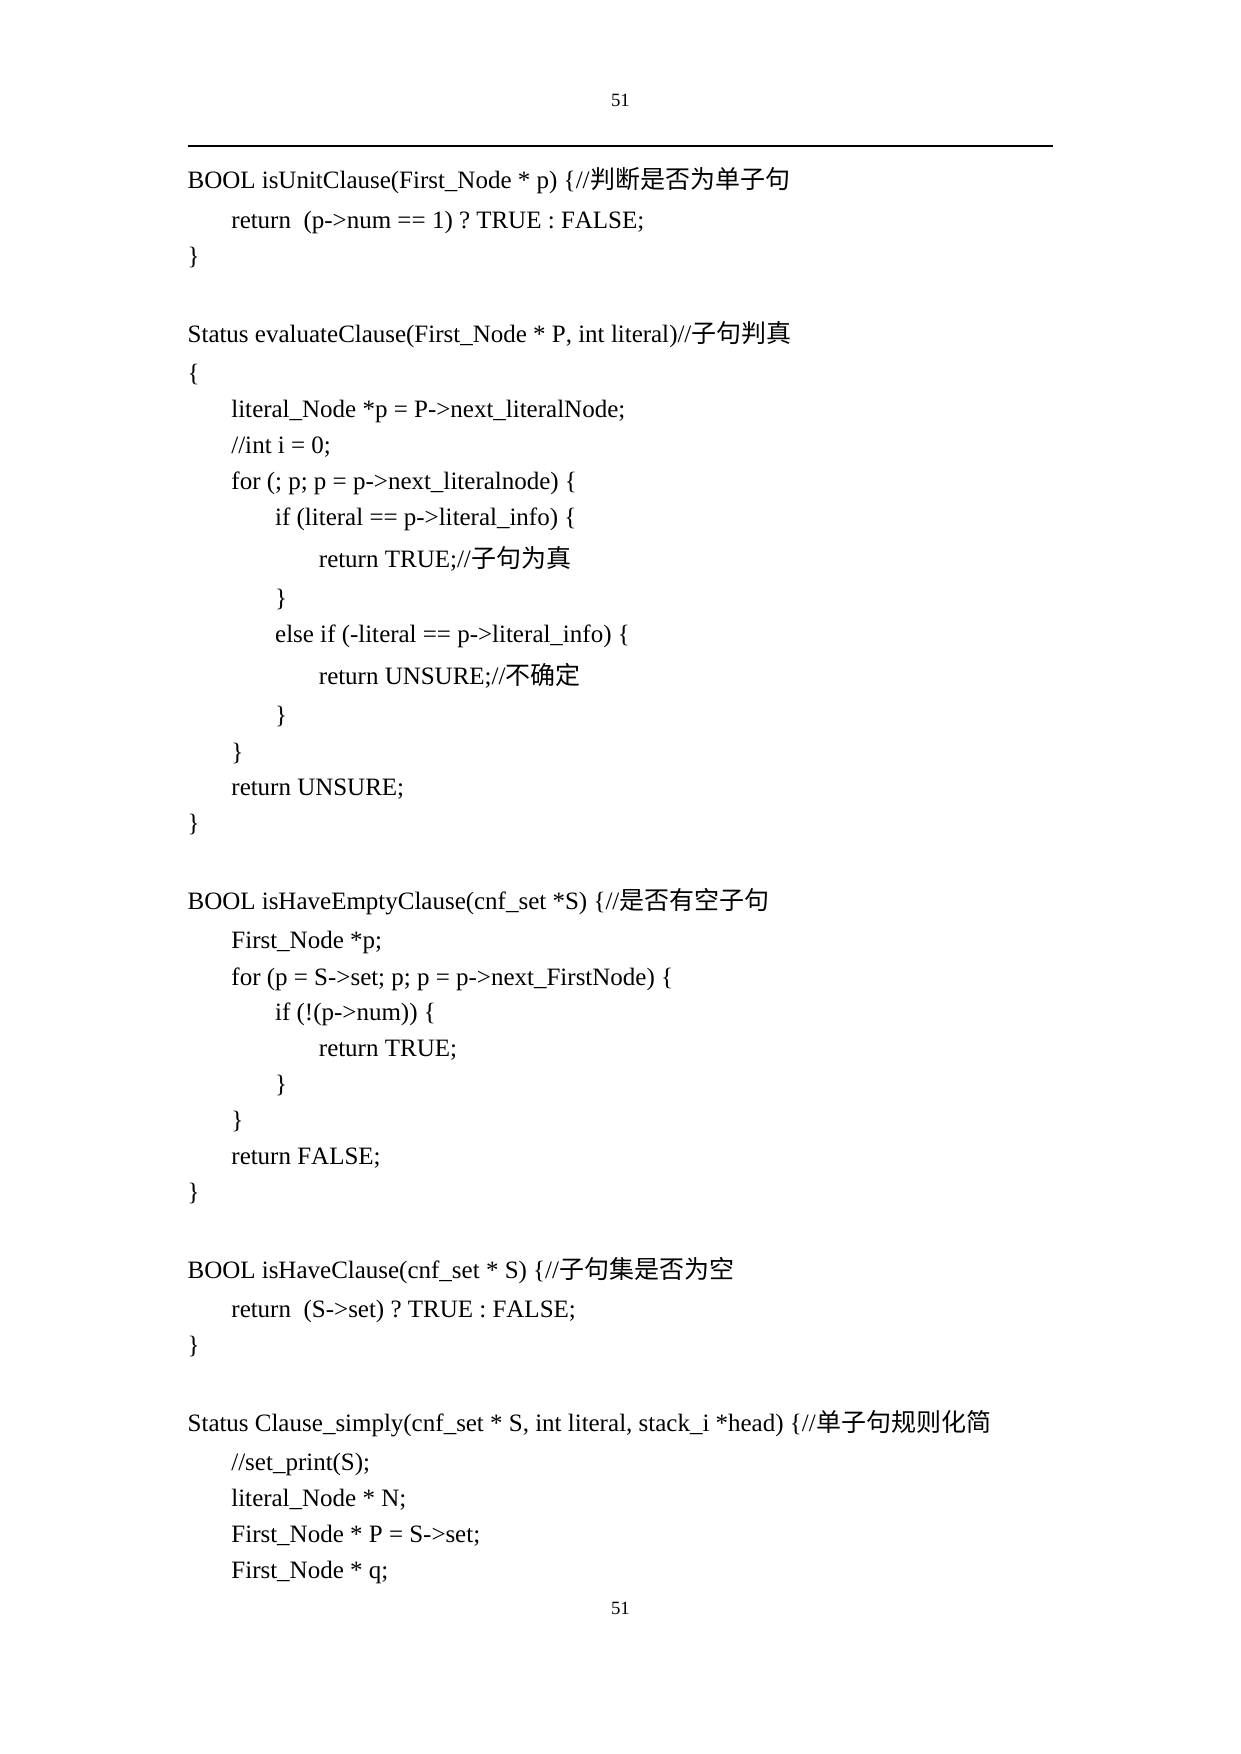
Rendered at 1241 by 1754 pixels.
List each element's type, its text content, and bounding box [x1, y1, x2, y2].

text } [187, 701, 1053, 729]
text literal_Node * N; [187, 1483, 1053, 1512]
text BOOL isHaveClause(cnf_set * S) {//子句集是否为空 [187, 1249, 1053, 1285]
text First_Node * P = S->set; [187, 1519, 1053, 1548]
text return (p->num == 1) ? TRUE : FALSE; [187, 205, 1053, 234]
text Status evaluateClause(First_Node * P, int literal)//子句判真 [187, 313, 1053, 349]
text else if (-literal == p->literal_info) { [187, 619, 1053, 648]
text return FALSE; [187, 1141, 1053, 1170]
text //set_print(S); [187, 1447, 1053, 1476]
text } [187, 737, 1053, 765]
text for (p = S->set; p; p = p->next_FirstNode) { [187, 962, 1053, 990]
text BOOL isHaveEmptyClause(cnf_set *S) {//是否有空子句 [187, 880, 1053, 917]
text First_Node * q; [187, 1555, 1053, 1584]
text } [187, 583, 1053, 612]
text return TRUE; [187, 1033, 1053, 1062]
text if (literal == p->literal_info) { [187, 502, 1053, 531]
text return UNSURE; [187, 772, 1053, 801]
text return UNSURE;//不确定 [187, 655, 1053, 692]
text } [187, 1177, 1053, 1206]
text BOOL isUnitClause(First_Node * p) {//判断是否为单子句 [187, 160, 1053, 196]
text { [187, 358, 1053, 387]
text Status Clause_simply(cnf_set * S, int literal, stack_i *head) {//单子句规则化简 [187, 1402, 1053, 1438]
text for (; p; p = p->next_literalnode) { [187, 466, 1053, 495]
text literal_Node *p = P->next_literalNode; [187, 394, 1053, 423]
text } [187, 1330, 1053, 1359]
text } [187, 241, 1053, 270]
text } [187, 1069, 1053, 1098]
text return TRUE;//子句为真 [187, 538, 1053, 574]
text } [187, 1105, 1053, 1134]
text if (!(p->num)) { [187, 997, 1053, 1026]
text return (S->set) ? TRUE : FALSE; [187, 1294, 1053, 1323]
text } [187, 808, 1053, 837]
text First_Node *p; [187, 926, 1053, 954]
text //int i = 0; [187, 430, 1053, 459]
